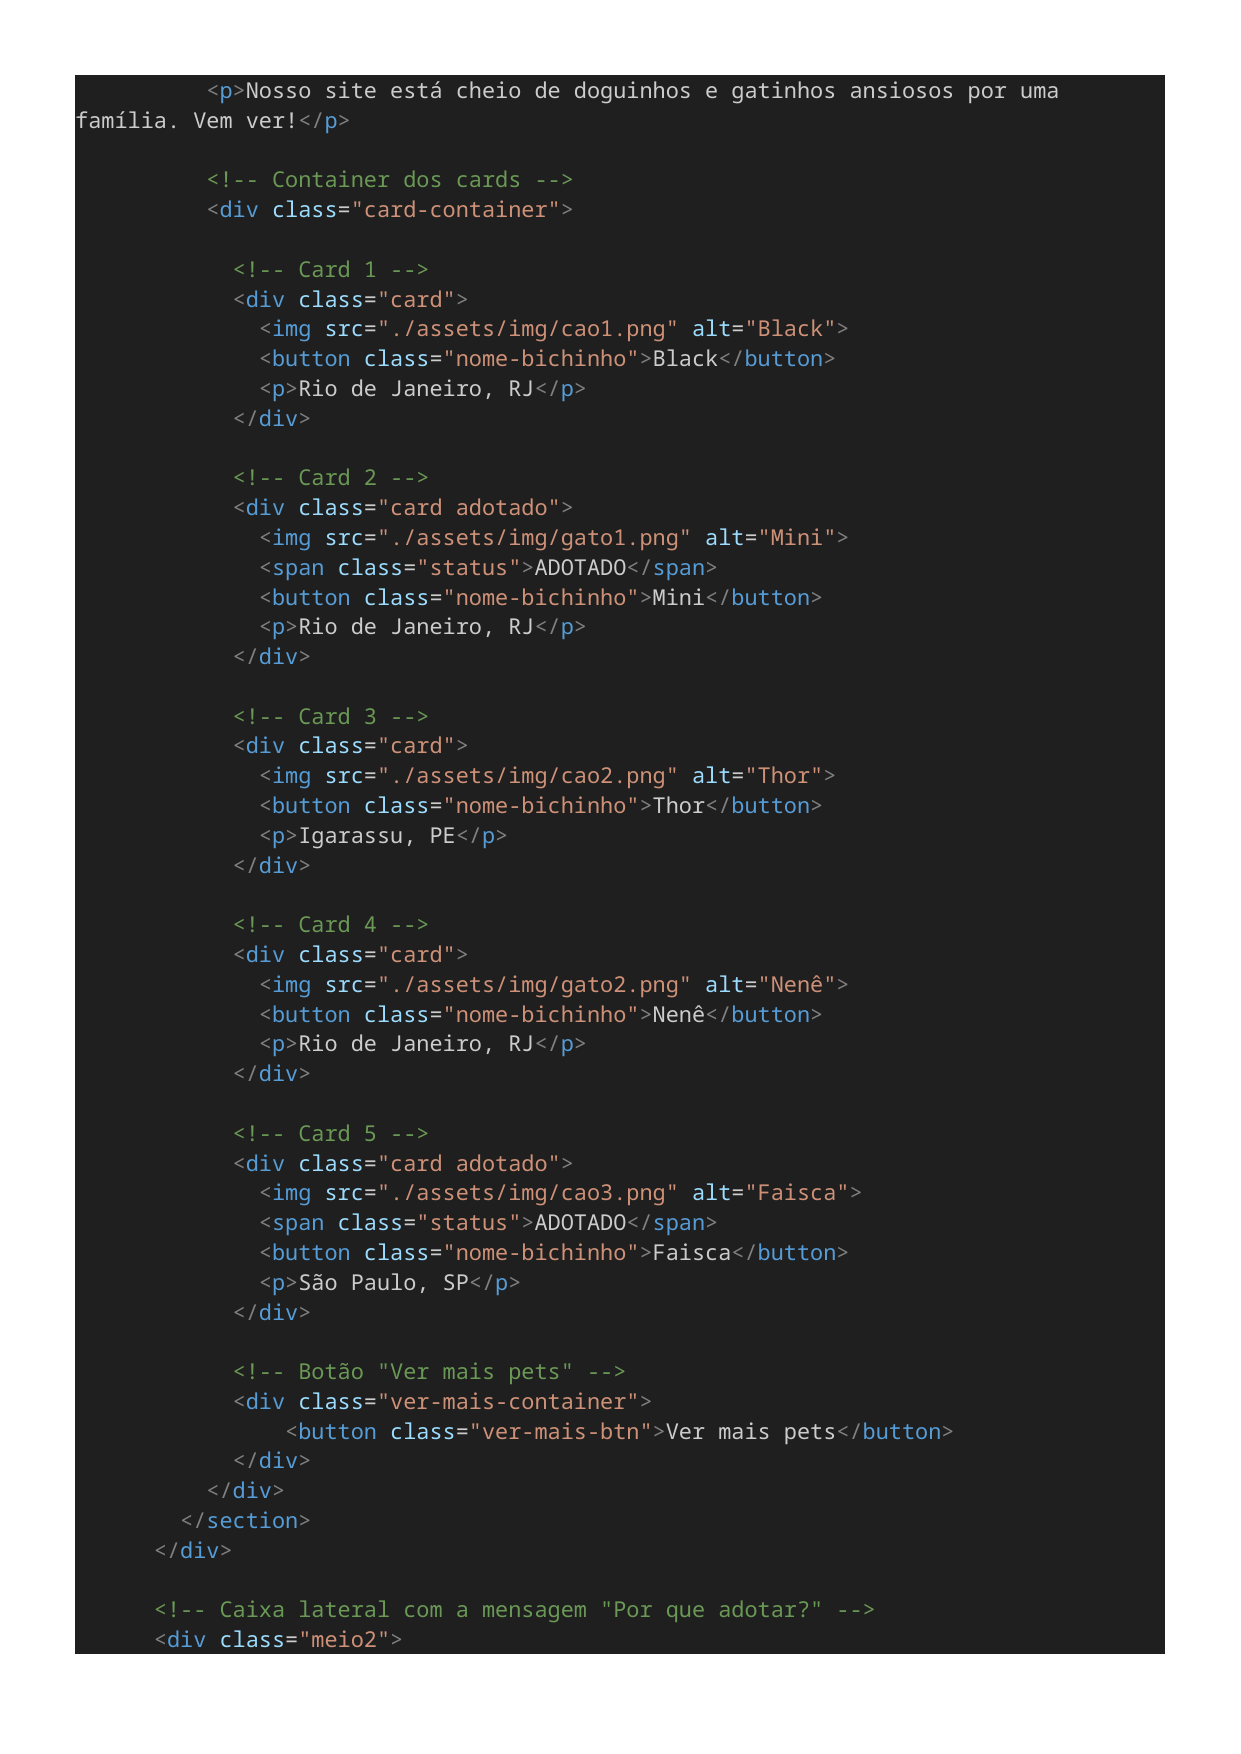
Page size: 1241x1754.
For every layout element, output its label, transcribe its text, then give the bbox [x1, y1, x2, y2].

text <span class="status">ADOTADO</span> [75, 552, 1165, 581]
text <p>Igarassu, PE</p> [75, 820, 1165, 849]
text <!-- Container dos cards --> [75, 164, 1165, 194]
text <div class="card"> [75, 283, 1165, 313]
text </div> [75, 1445, 1165, 1475]
text <!-- Botão "Ver mais pets" --> [75, 1356, 1165, 1386]
text <img src="./assets/img/cao1.png" alt="Black"> [75, 313, 1165, 343]
text </div> [75, 1058, 1165, 1088]
text <p>Rio de Janeiro, RJ</p> [75, 373, 1165, 403]
text <button class="nome-bichinho">Thor</button> [75, 790, 1165, 820]
text <!-- Card 1 --> [75, 254, 1165, 283]
text <div class="card adotado"> [75, 1147, 1165, 1177]
text <button class="nome-bichinho">Mini</button> [75, 581, 1165, 611]
text <!-- Caixa lateral com a mensagem "Por que adotar?" --> [75, 1594, 1165, 1624]
text </div> [75, 1535, 1165, 1564]
text <button class="nome-bichinho">Nenê</button> [75, 998, 1165, 1028]
text <div class="ver-mais-container"> [75, 1386, 1165, 1416]
text <img src="./assets/img/cao2.png" alt="Thor"> [75, 760, 1165, 790]
text <p>Rio de Janeiro, RJ</p> [75, 611, 1165, 641]
text <div class="card adotado"> [75, 492, 1165, 522]
text <div class="card-container"> [75, 194, 1165, 224]
text <!-- Card 4 --> [75, 909, 1165, 939]
text <p>Nosso site está cheio de doguinhos e gatinhos ansiosos por uma família. Vem ver!</p> [75, 75, 1165, 134]
text <button class="ver-mais-btn">Ver mais pets</button> [75, 1416, 1165, 1445]
text <button class="nome-bichinho">Black</button> [75, 343, 1165, 373]
text <div class="card"> [75, 730, 1165, 760]
text <span class="status">ADOTADO</span> [75, 1207, 1165, 1237]
text </div> [75, 849, 1165, 879]
text </section> [75, 1505, 1165, 1535]
text <p>São Paulo, SP</p> [75, 1267, 1165, 1296]
text </div> [75, 1475, 1165, 1505]
text <div class="meio2"> [75, 1624, 1165, 1654]
text </div> [75, 1296, 1165, 1326]
text <!-- Card 3 --> [75, 701, 1165, 730]
text </div> [75, 403, 1165, 432]
text <img src="./assets/img/gato1.png" alt="Mini"> [75, 522, 1165, 552]
text </div> [75, 641, 1165, 671]
text <p>Rio de Janeiro, RJ</p> [75, 1028, 1165, 1058]
text <div class="card"> [75, 939, 1165, 969]
text <!-- Card 5 --> [75, 1118, 1165, 1147]
text <button class="nome-bichinho">Faisca</button> [75, 1237, 1165, 1267]
text <img src="./assets/img/cao3.png" alt="Faisca"> [75, 1177, 1165, 1207]
text <!-- Card 2 --> [75, 462, 1165, 492]
text <img src="./assets/img/gato2.png" alt="Nenê"> [75, 969, 1165, 998]
